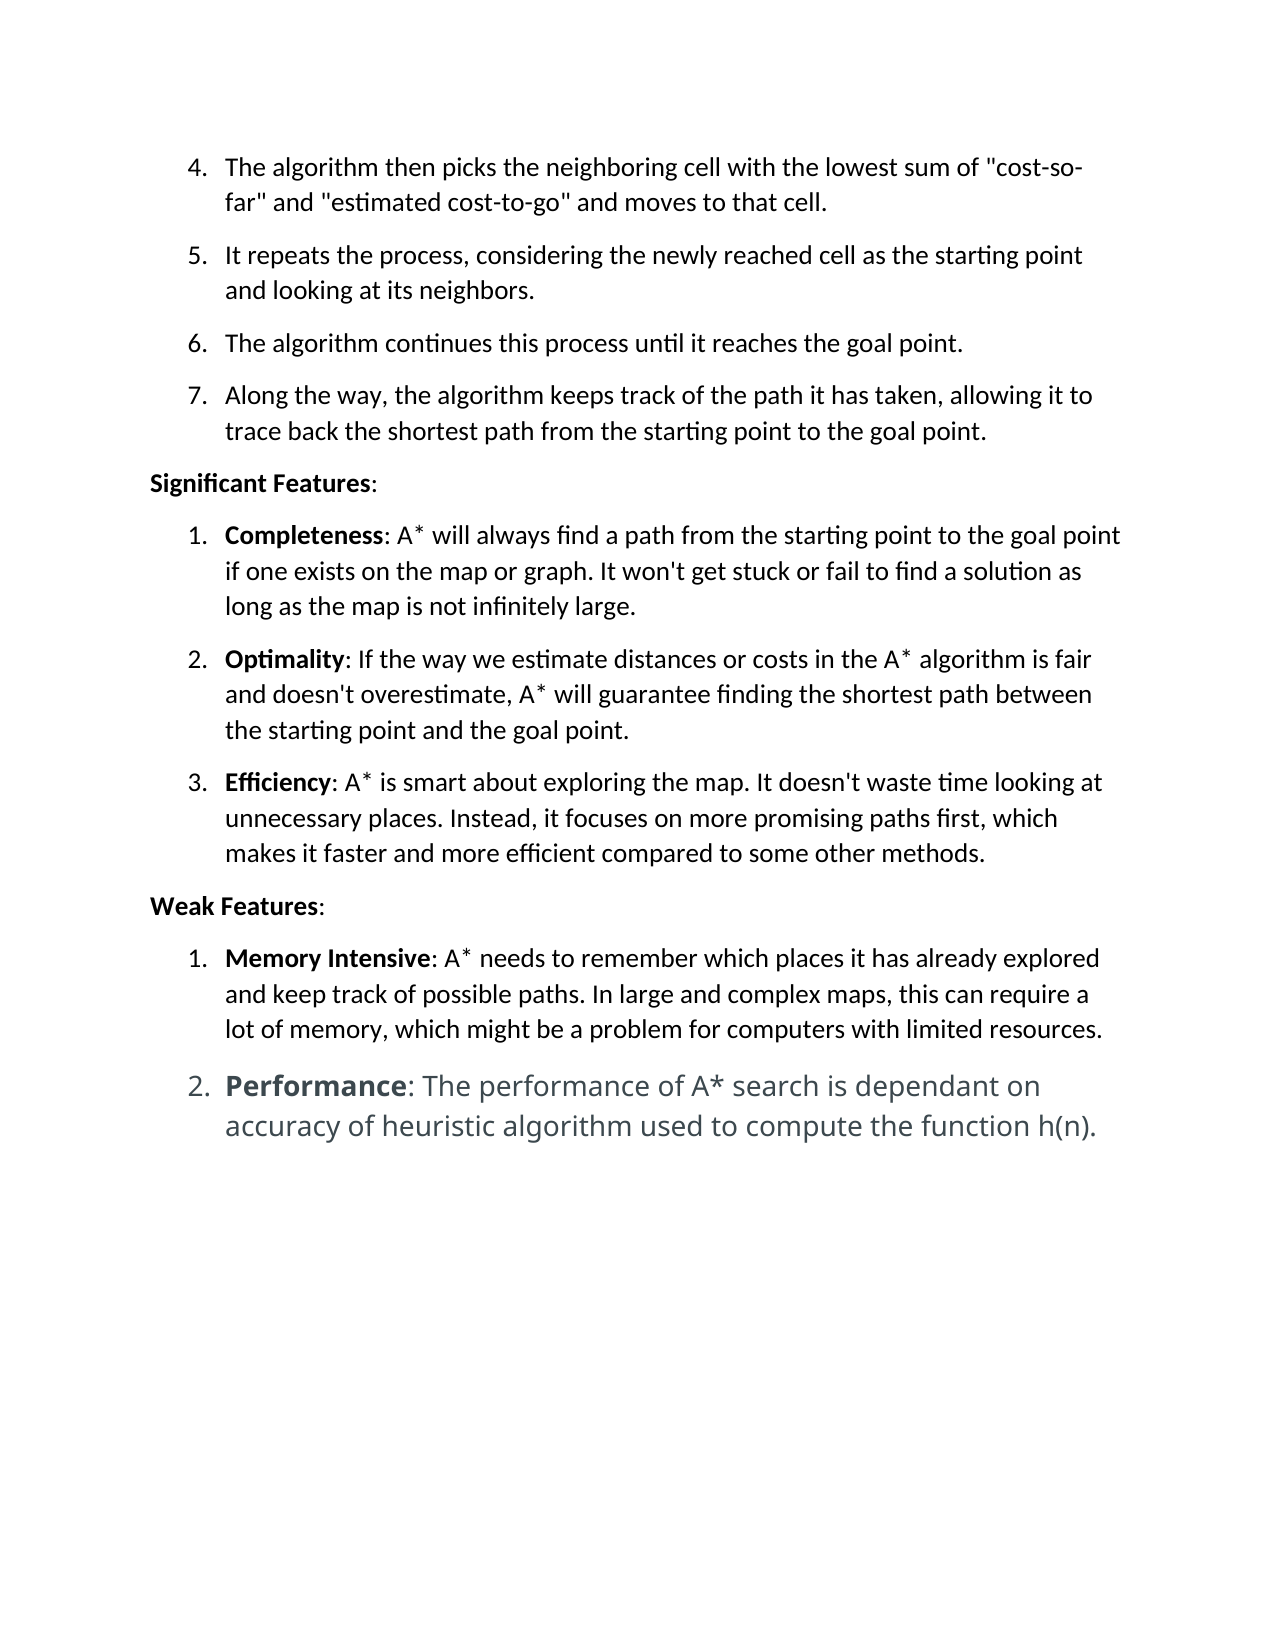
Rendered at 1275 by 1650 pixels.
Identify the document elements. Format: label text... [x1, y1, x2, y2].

list The algorithm then picks the neighboring cell with the lowest sum of "cost-so-far" and "estimated cost-to-go" and moves to that cell. [187, 150, 1125, 219]
list Efficiency: A* is smart about exploring the map. It doesn't waste time looking at unnecessary places. Instead, it focuses on more promising paths first, which makes it faster and more efficient compared to some other methods. [187, 765, 1125, 870]
list Completeness: A* will always find a path from the starting point to the goal point if one exists on the map or graph. It won't get stuck or fail to find a solution as long as the map is not infinitely large. [187, 518, 1125, 623]
list The algorithm continues this process until it reaches the goal point. [187, 326, 1125, 359]
text Weak Features: [150, 889, 1125, 922]
list Along the way, the algorithm keeps track of the path it has taken, allowing it to trace back the shortest path from the starting point to the goal point. [187, 378, 1125, 447]
list Performance: The performance of A* search is dependant on accuracy of heuristic algorithm used to compute the function h(n). [187, 1065, 1125, 1145]
list It repeats the process, considering the newly reached cell as the starting point and looking at its neighbors. [187, 238, 1125, 307]
list Memory Intensive: A* needs to remember which places it has already explored and keep track of possible paths. In large and complex maps, this can require a lot of memory, which might be a problem for computers with limited resources. [187, 941, 1125, 1046]
text Significant Features: [150, 466, 1125, 499]
list Optimality: If the way we estimate distances or costs in the A* algorithm is fair and doesn't overestimate, A* will guarantee finding the shortest path between the starting point and the goal point. [187, 642, 1125, 746]
